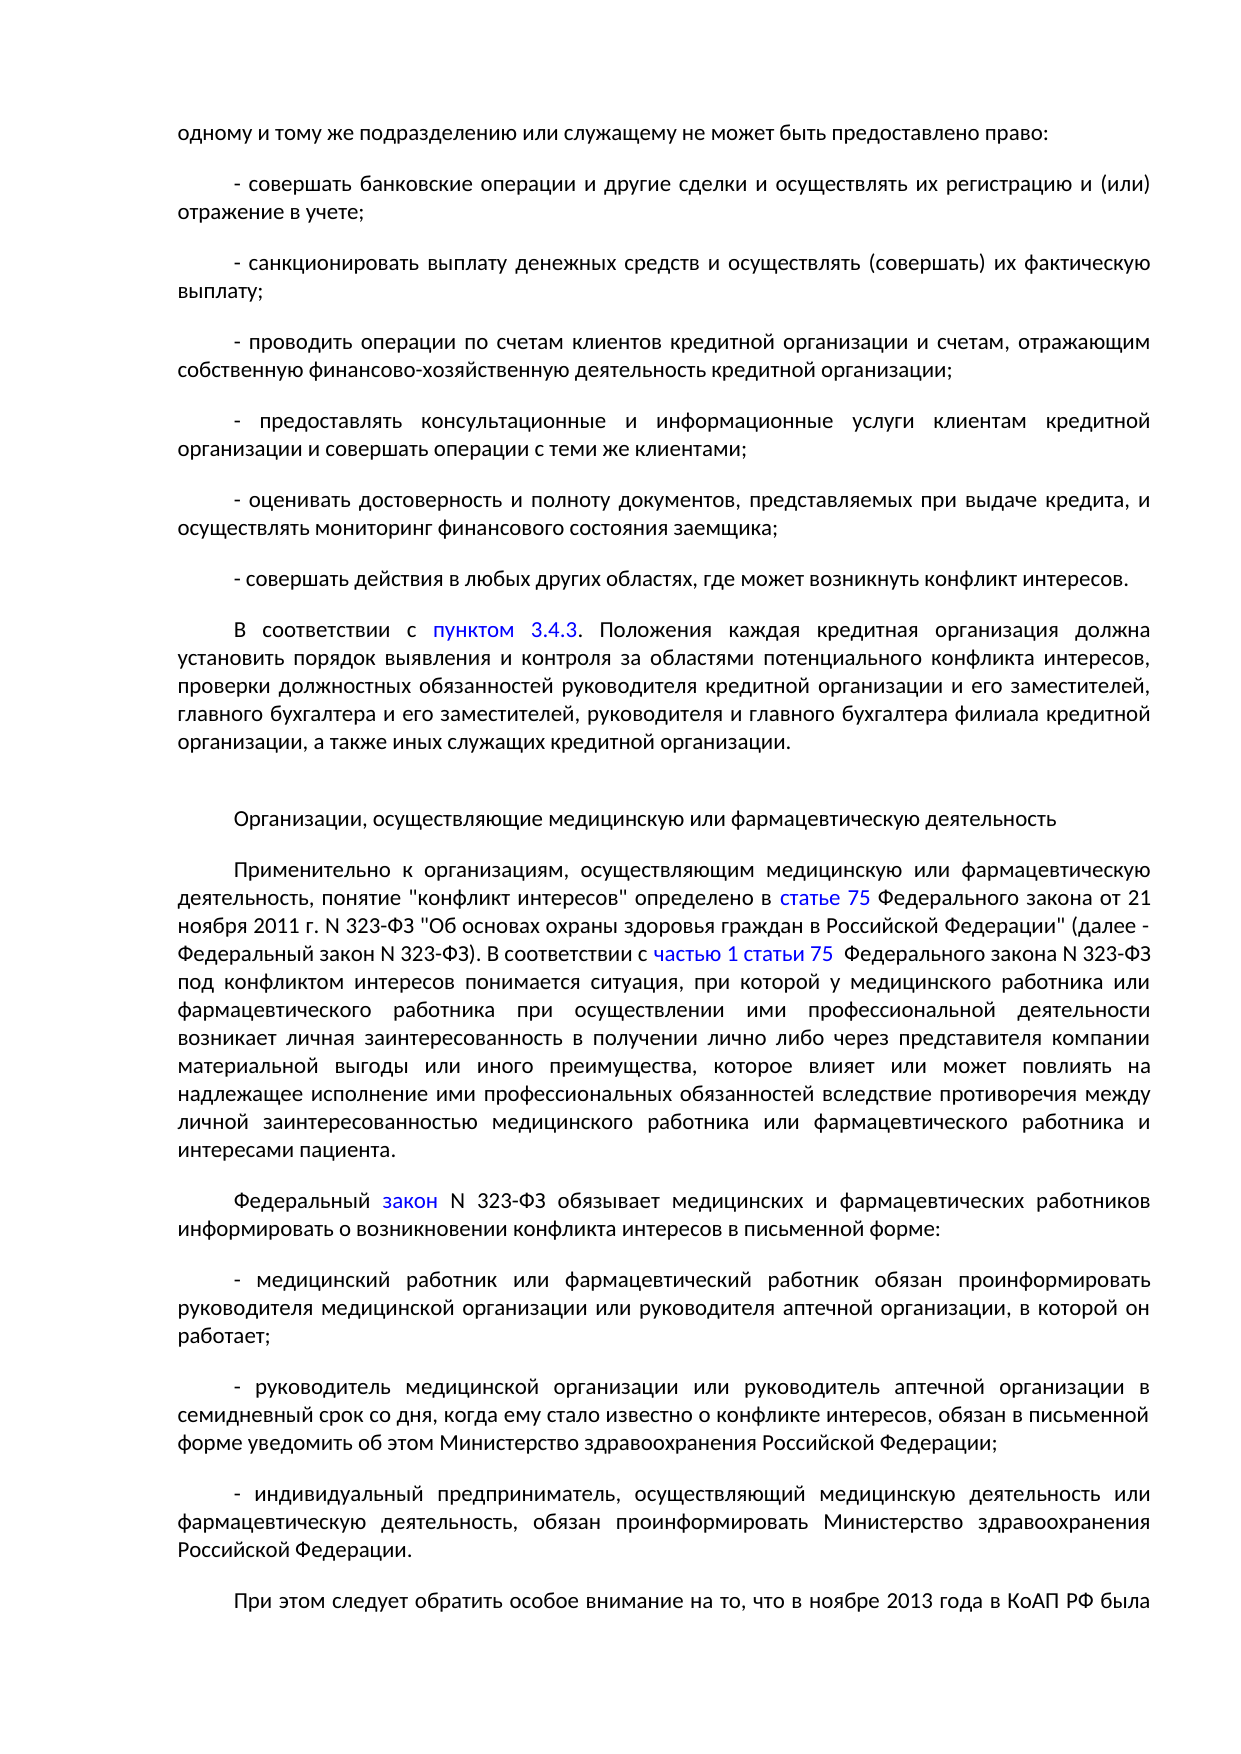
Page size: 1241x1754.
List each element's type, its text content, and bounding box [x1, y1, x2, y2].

text - совершать действия в любых других областях, где может возникнуть конфликт интересов. [177, 564, 1152, 592]
text - санкционировать выплату денежных средств и осуществлять (совершать) их фактическую выплату; [177, 248, 1152, 304]
text - предоставлять консультационные и информационные услуги клиентам кредитной организации и совершать операции с теми же клиентами; [177, 406, 1152, 462]
text - проводить операции по счетам клиентов кредитной организации и счетам, отражающим собственную финансово-хозяйственную деятельность кредитной организации; [177, 327, 1152, 383]
text - совершать банковские операции и другие сделки и осуществлять их регистрацию и (или) отражение в учете; [177, 169, 1152, 225]
text В соответствии с пунктом 3.4.3. Положения каждая кредитная организация должна установить порядок выявления и контроля за областями потенциального конфликта интересов, проверки должностных обязанностей руководителя кредитной организации и его заместителей, главного бухгалтера и его заместителей, руководителя и главного бухгалтера филиала кредитной организации, а также иных служащих кредитной организации. [177, 615, 1152, 755]
text - оценивать достоверность и полноту документов, представляемых при выдаче кредита, и осуществлять мониторинг финансового состояния заемщика; [177, 485, 1152, 541]
text - медицинский работник или фармацевтический работник обязан проинформировать руководителя медицинской организации или руководителя аптечной организации, в которой он работает; [177, 1265, 1152, 1349]
text - руководитель медицинской организации или руководитель аптечной организации в семидневный срок со дня, когда ему стало известно о конфликте интересов, обязан в письменной форме уведомить об этом Министерство здравоохранения Российской Федерации; [177, 1372, 1152, 1456]
text Применительно к организациям, осуществляющим медицинскую или фармацевтическую деятельность, понятие "конфликт интересов" определено в статье 75 Федерального закона от 21 ноября 2011 г. N 323-ФЗ "Об основах охраны здоровья граждан в Российской Федерации" (далее - Федеральный закон N 323-ФЗ). В соответствии с частью 1 статьи 75 Федерального закона N 323-ФЗ под конфликтом интересов понимается ситуация, при которой у медицинского работника или фармацевтического работника при осуществлении ими профессиональной деятельности возникает личная заинтересованность в получении лично либо через представителя компании материальной выгоды или иного преимущества, которое влияет или может повлиять на надлежащее исполнение ими профессиональных обязанностей вследствие противоречия между личной заинтересованностью медицинского работника или фармацевтического работника и интересами пациента. [177, 855, 1152, 1163]
text Федеральный закон N 323-ФЗ обязывает медицинских и фармацевтических работников информировать о возникновении конфликта интересов в письменной форме: [177, 1186, 1152, 1242]
text - индивидуальный предприниматель, осуществляющий медицинскую деятельность или фармацевтическую деятельность, обязан проинформировать Министерство здравоохранения Российской Федерации. [177, 1479, 1152, 1563]
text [177, 1586, 1152, 1614]
text Организации, осуществляющие медицинскую или фармацевтическую деятельность [177, 804, 1152, 832]
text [177, 118, 1152, 146]
